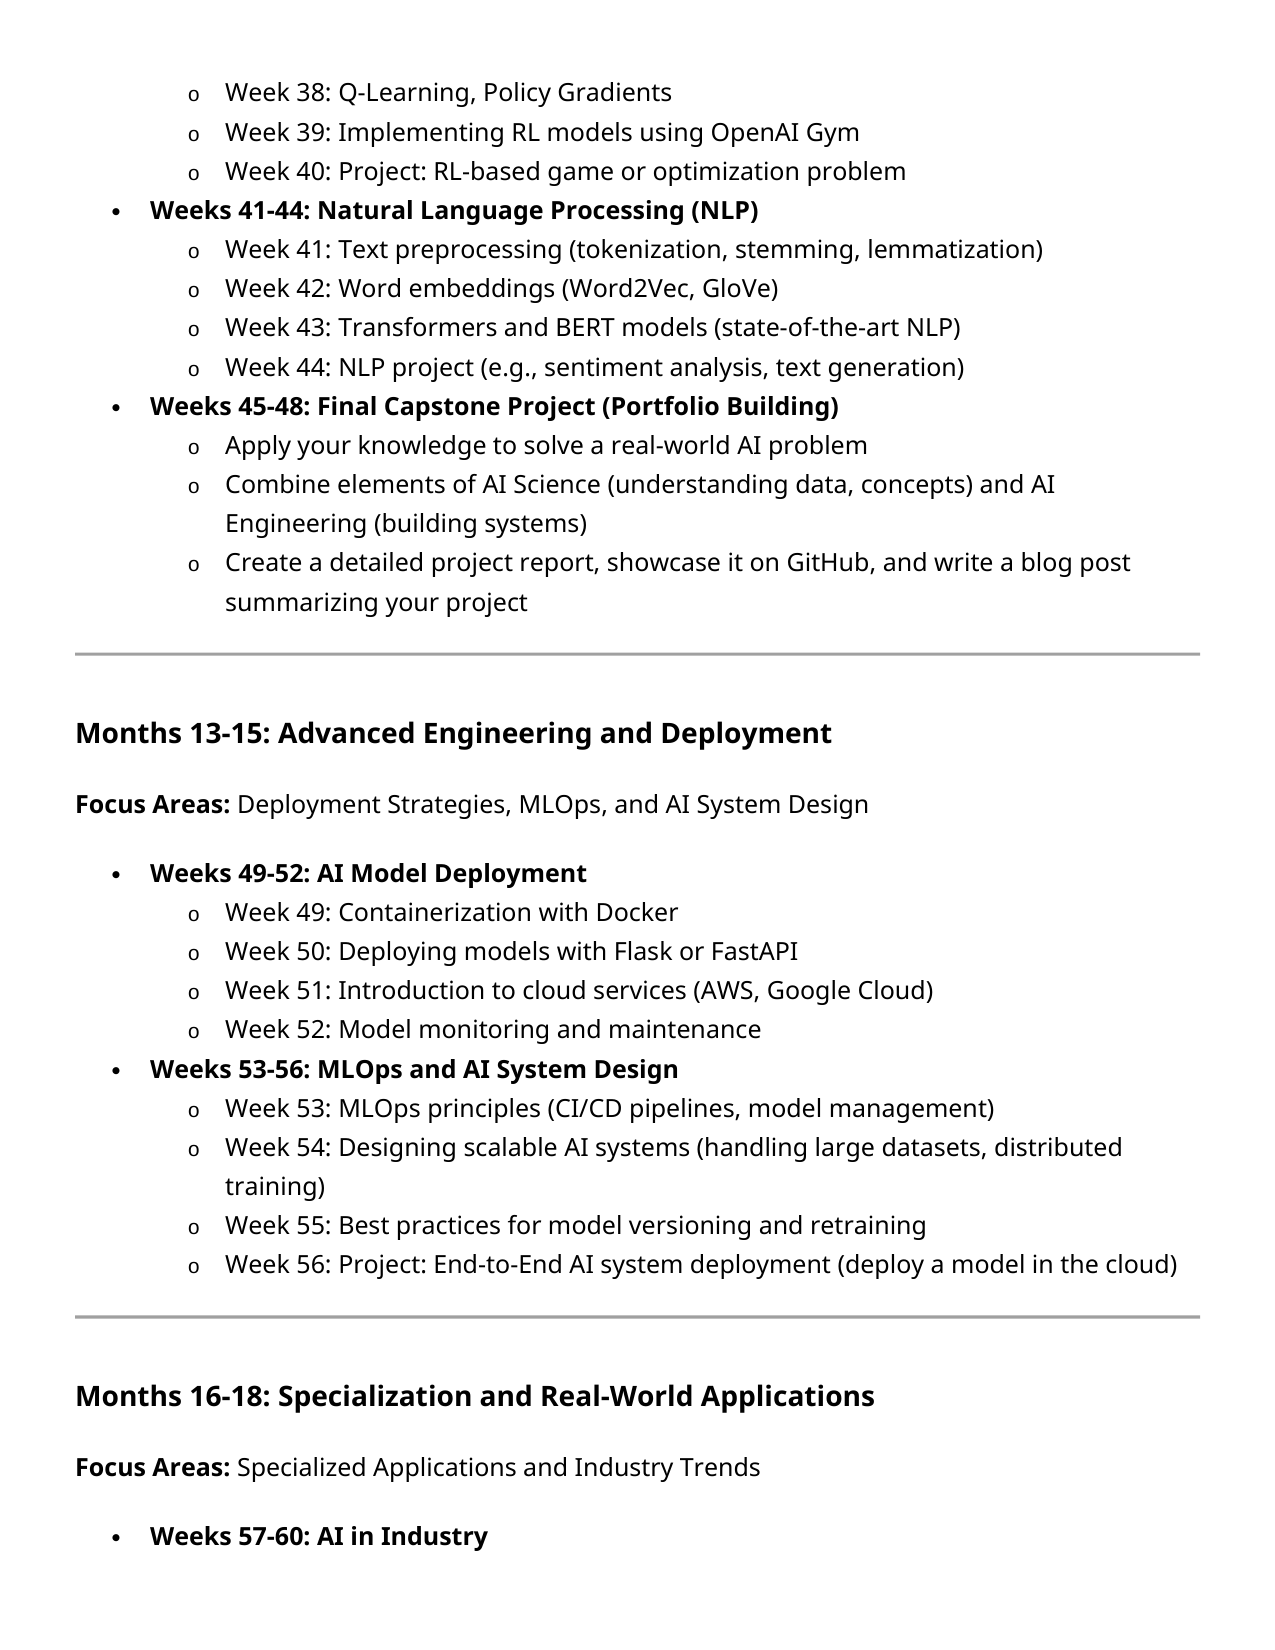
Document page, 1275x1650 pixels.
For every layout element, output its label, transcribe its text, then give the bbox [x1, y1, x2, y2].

list Week 56: Project: End-to-End AI system deployment (deploy a model in the cloud) [187, 1247, 1200, 1281]
list Week 49: Containerization with Docker [187, 894, 1200, 929]
text Months 16-18: Specialization and Real-World Applications [75, 1377, 1200, 1415]
list Week 53: MLOps principles (CI/CD pipelines, model management) [187, 1090, 1200, 1124]
text Focus Areas: Deployment Strategies, MLOps, and AI System Design [75, 787, 1200, 821]
list Week 38: Q-Learning, Policy Gradients [187, 75, 1200, 109]
list Weeks 57-60: AI in Industry [112, 1518, 1200, 1552]
text Months 13-15: Advanced Engineering and Deployment [75, 714, 1200, 752]
list Week 50: Deploying models with Flask or FastAPI [187, 934, 1200, 968]
list Week 42: Word embeddings (Word2Vec, GloVe) [187, 271, 1200, 305]
list Week 51: Introduction to cloud services (AWS, Google Cloud) [187, 973, 1200, 1007]
list Week 44: NLP project (e.g., sentiment analysis, text generation) [187, 349, 1200, 383]
list Create a detailed project report, showcase it on GitHub, and write a blog post summarizing your project [187, 545, 1200, 618]
list Weeks 53-56: MLOps and AI System Design [112, 1051, 1200, 1085]
list Combine elements of AI Science (understanding data, concepts) and AI Engineering (building systems) [187, 467, 1200, 540]
list Week 41: Text preprocessing (tokenization, stemming, lemmatization) [187, 232, 1200, 266]
list Week 54: Designing scalable AI systems (handling large datasets, distributed training) [187, 1129, 1200, 1203]
text Focus Areas: Specialized Applications and Industry Trends [75, 1450, 1200, 1484]
list Week 52: Model monitoring and maintenance [187, 1012, 1200, 1046]
list Weeks 41-44: Natural Language Processing (NLP) [112, 192, 1200, 227]
list Apply your knowledge to solve a real-world AI problem [187, 427, 1200, 462]
list Weeks 49-52: AI Model Deployment [112, 855, 1200, 889]
list Week 43: Transformers and BERT models (state-of-the-art NLP) [187, 310, 1200, 344]
list Weeks 45-48: Final Capstone Project (Portfolio Building) [112, 388, 1200, 422]
list Week 40: Project: RL-based game or optimization problem [187, 153, 1200, 187]
list Week 55: Best practices for model versioning and retraining [187, 1208, 1200, 1242]
list Week 39: Implementing RL models using OpenAI Gym [187, 114, 1200, 148]
